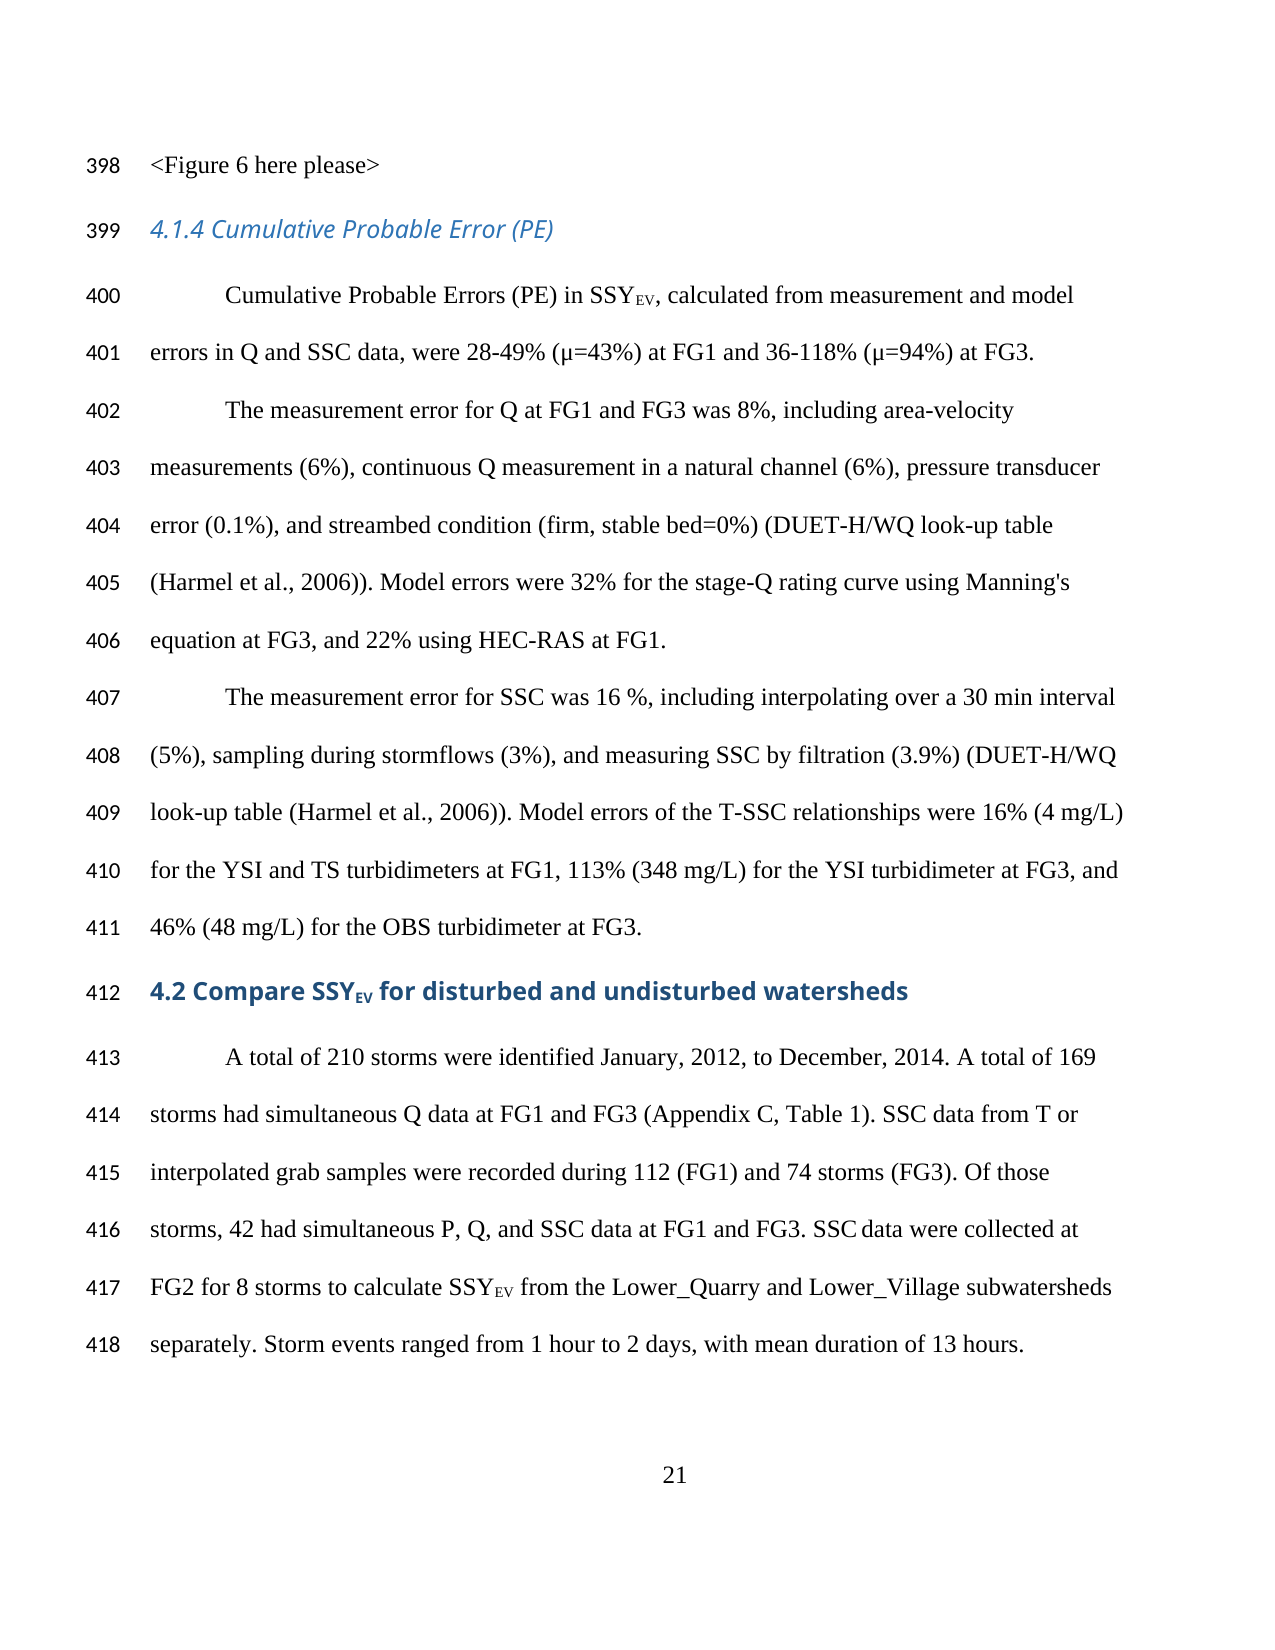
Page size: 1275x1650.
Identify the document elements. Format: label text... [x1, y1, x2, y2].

text The measurement error for Q at FG1 and FG3 was 8%, including area-velocity measurements (6%), continuous Q measurement in a natural channel (6%), pressure transducer error (0.1%), and streambed condition (firm, stable bed=0%) (DUET-H/WQ look-up table (Harmel et al., 2006)). Model errors were 32% for the stage-Q rating curve using Manning's equation at FG3, and 22% using HEC-RAS at FG1. [150, 395, 1125, 653]
text Cumulative Probable Errors (PE) in SSYEV, calculated from measurement and model errors in Q and SSC data, were 28-49% (μ=43%) at FG1 and 36-118% (μ=94%) at FG3. [150, 280, 1125, 366]
subtitle 4.1.4 Cumulative Probable Error (PE) [150, 212, 1125, 246]
subtitle 4.2 Compare SSYEV for disturbed and undisturbed watersheds [150, 974, 1125, 1008]
text The measurement error for SSC was 16 %, including interpolating over a 30 min interval (5%), sampling during stormflows (3%), and measuring SSC by filtration (3.9%) (DUET-H/WQ look-up table (Harmel et al., 2006)). Model errors of the T-SSC relationships were 16% (4 mg/L) for the YSI and TS turbidimeters at FG1, 113% (348 mg/L) for the YSI turbidimeter at FG3, and 46% (48 mg/L) for the OBS turbidimeter at FG3. [150, 682, 1125, 941]
text A total of 210 storms were identified January, 2012, to December, 2014. A total of 169 storms had simultaneous Q data at FG1 and FG3 (Appendix C, Table 1). SSC data from T or interpolated grab samples were recorded during 112 (FG1) and 74 storms (FG3). Of those storms, 42 had simultaneous P, Q, and SSC data at FG1 and FG3. SSC data were collected at FG2 for 8 storms to calculate SSYEV from the Lower_Quarry and Lower_Village subwatersheds separately. Storm events ranged from 1 hour to 2 days, with mean duration of 13 hours. [150, 1042, 1125, 1358]
text <Figure 6 here please> [150, 150, 1125, 179]
